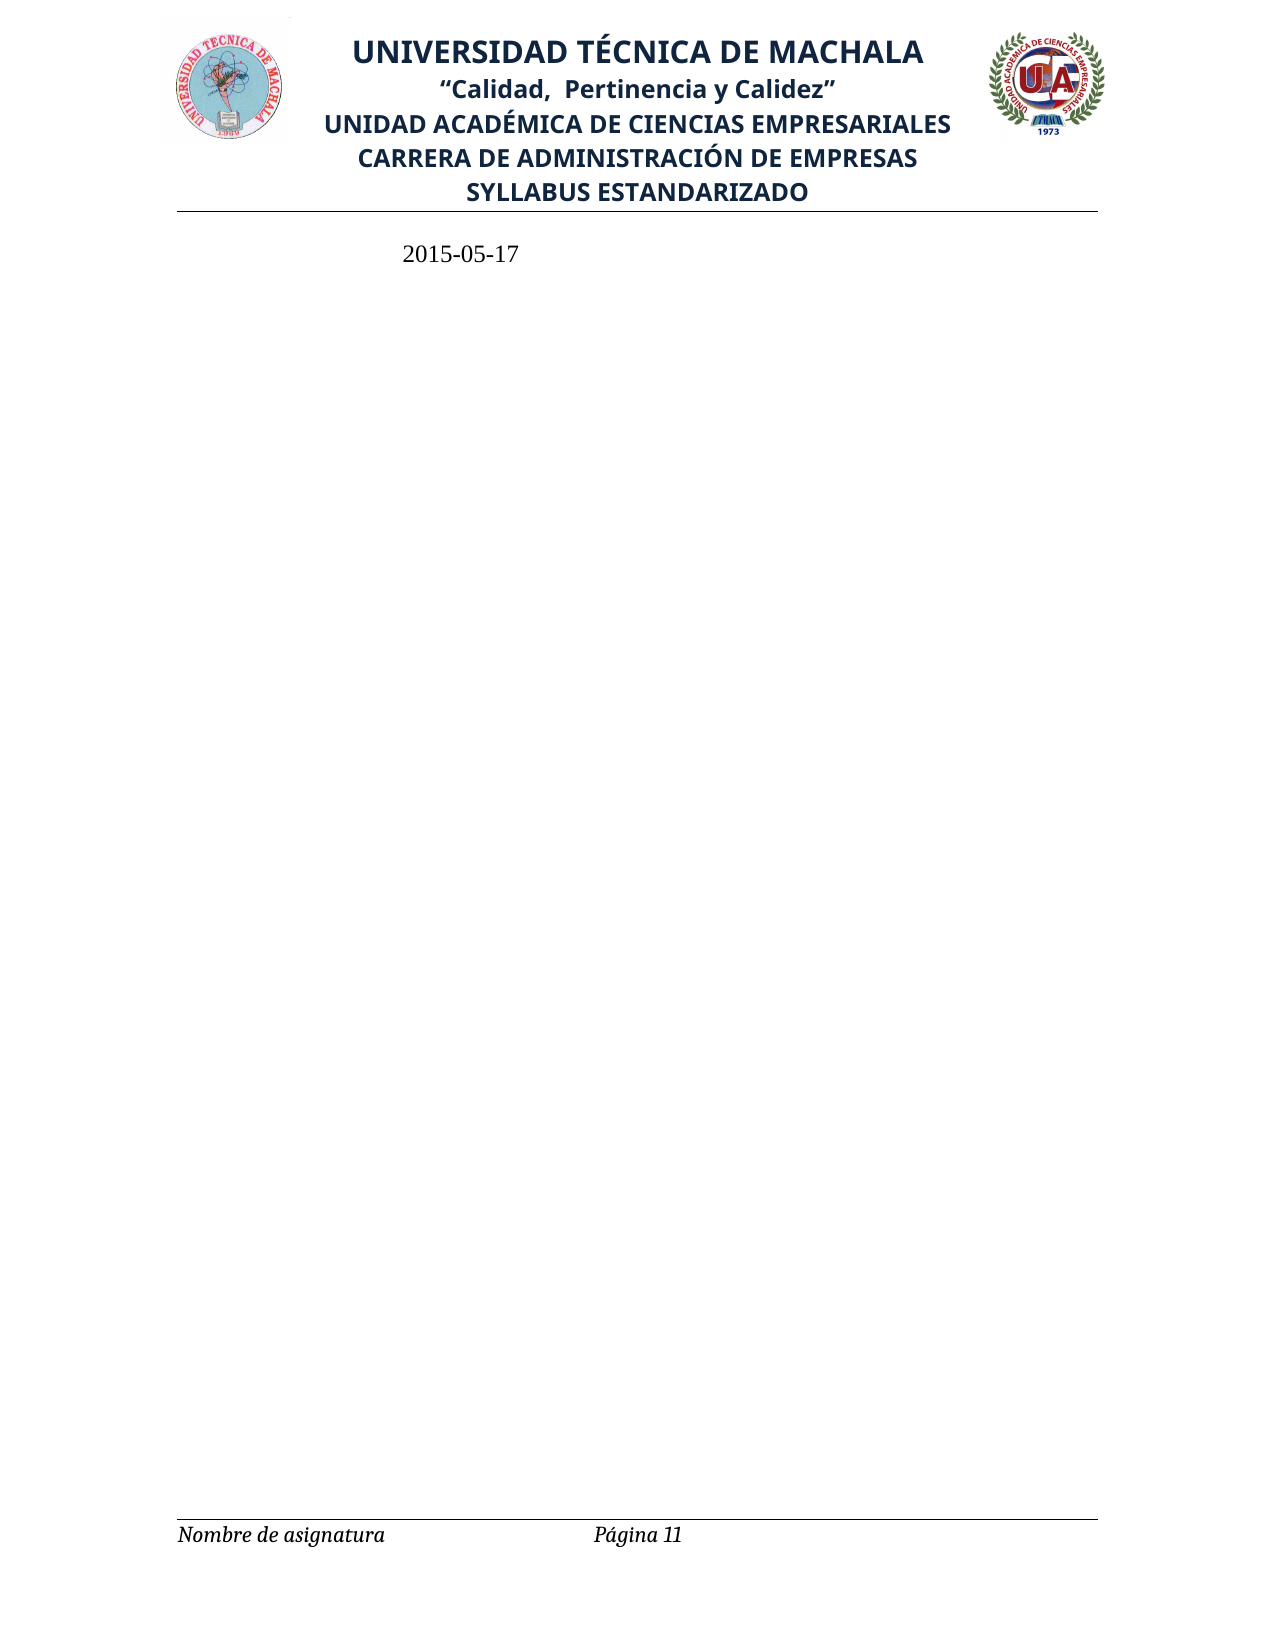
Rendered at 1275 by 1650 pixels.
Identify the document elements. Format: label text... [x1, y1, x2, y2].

picture [989, 32, 1105, 144]
picture [161, 17, 293, 144]
text 2015-05-17 [177, 239, 1098, 268]
